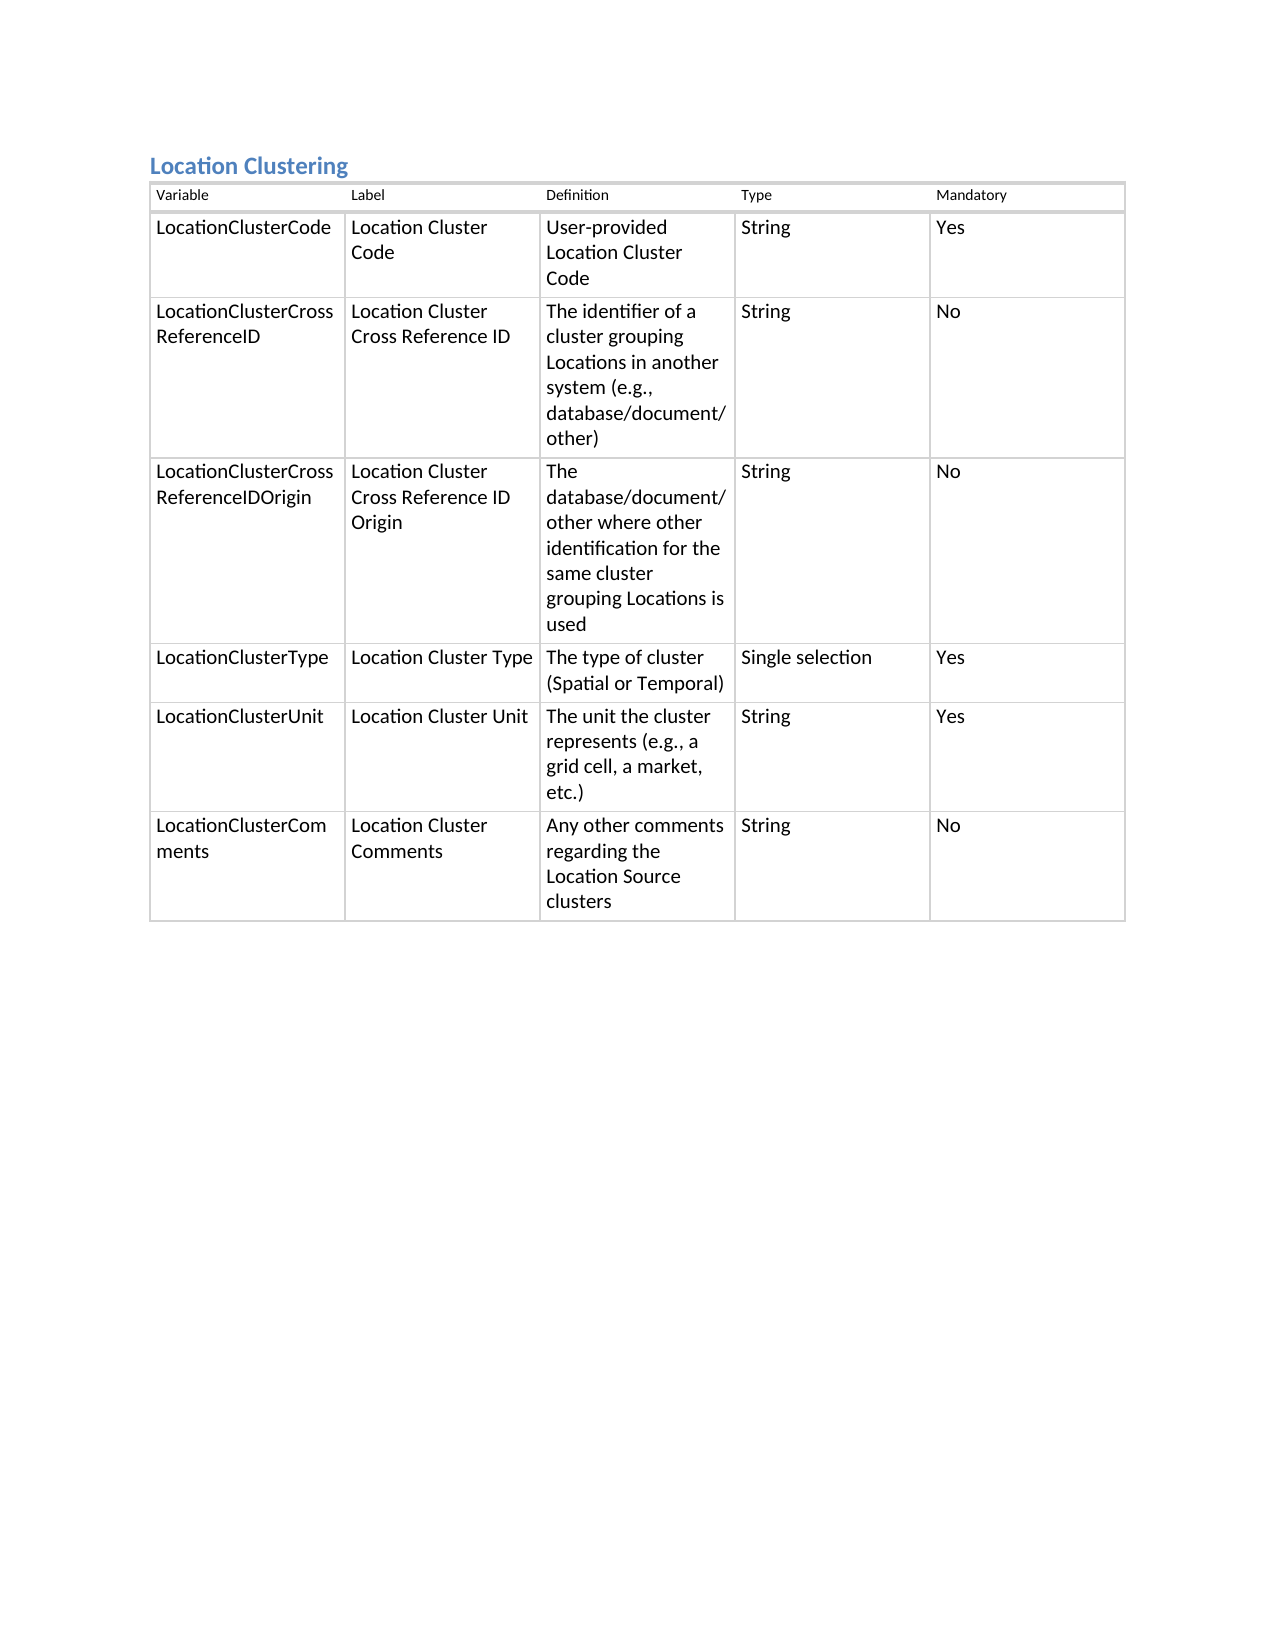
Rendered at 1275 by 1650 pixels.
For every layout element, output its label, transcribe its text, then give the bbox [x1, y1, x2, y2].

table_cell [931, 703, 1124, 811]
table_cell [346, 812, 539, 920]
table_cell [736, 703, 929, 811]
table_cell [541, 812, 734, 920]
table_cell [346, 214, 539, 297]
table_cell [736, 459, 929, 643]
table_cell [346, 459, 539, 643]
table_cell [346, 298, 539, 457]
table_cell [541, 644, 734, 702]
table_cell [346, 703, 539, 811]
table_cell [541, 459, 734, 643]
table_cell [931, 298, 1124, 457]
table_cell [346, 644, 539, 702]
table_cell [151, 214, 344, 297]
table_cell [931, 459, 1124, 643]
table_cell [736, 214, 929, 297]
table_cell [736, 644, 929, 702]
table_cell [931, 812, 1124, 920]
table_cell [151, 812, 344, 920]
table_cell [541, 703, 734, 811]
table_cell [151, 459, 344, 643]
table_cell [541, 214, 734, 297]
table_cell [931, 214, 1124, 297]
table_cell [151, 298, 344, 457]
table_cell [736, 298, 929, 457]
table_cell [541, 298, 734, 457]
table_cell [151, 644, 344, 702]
subtitle Location Clustering [150, 150, 1125, 181]
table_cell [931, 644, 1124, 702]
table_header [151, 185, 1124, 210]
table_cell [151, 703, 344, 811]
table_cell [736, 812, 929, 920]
